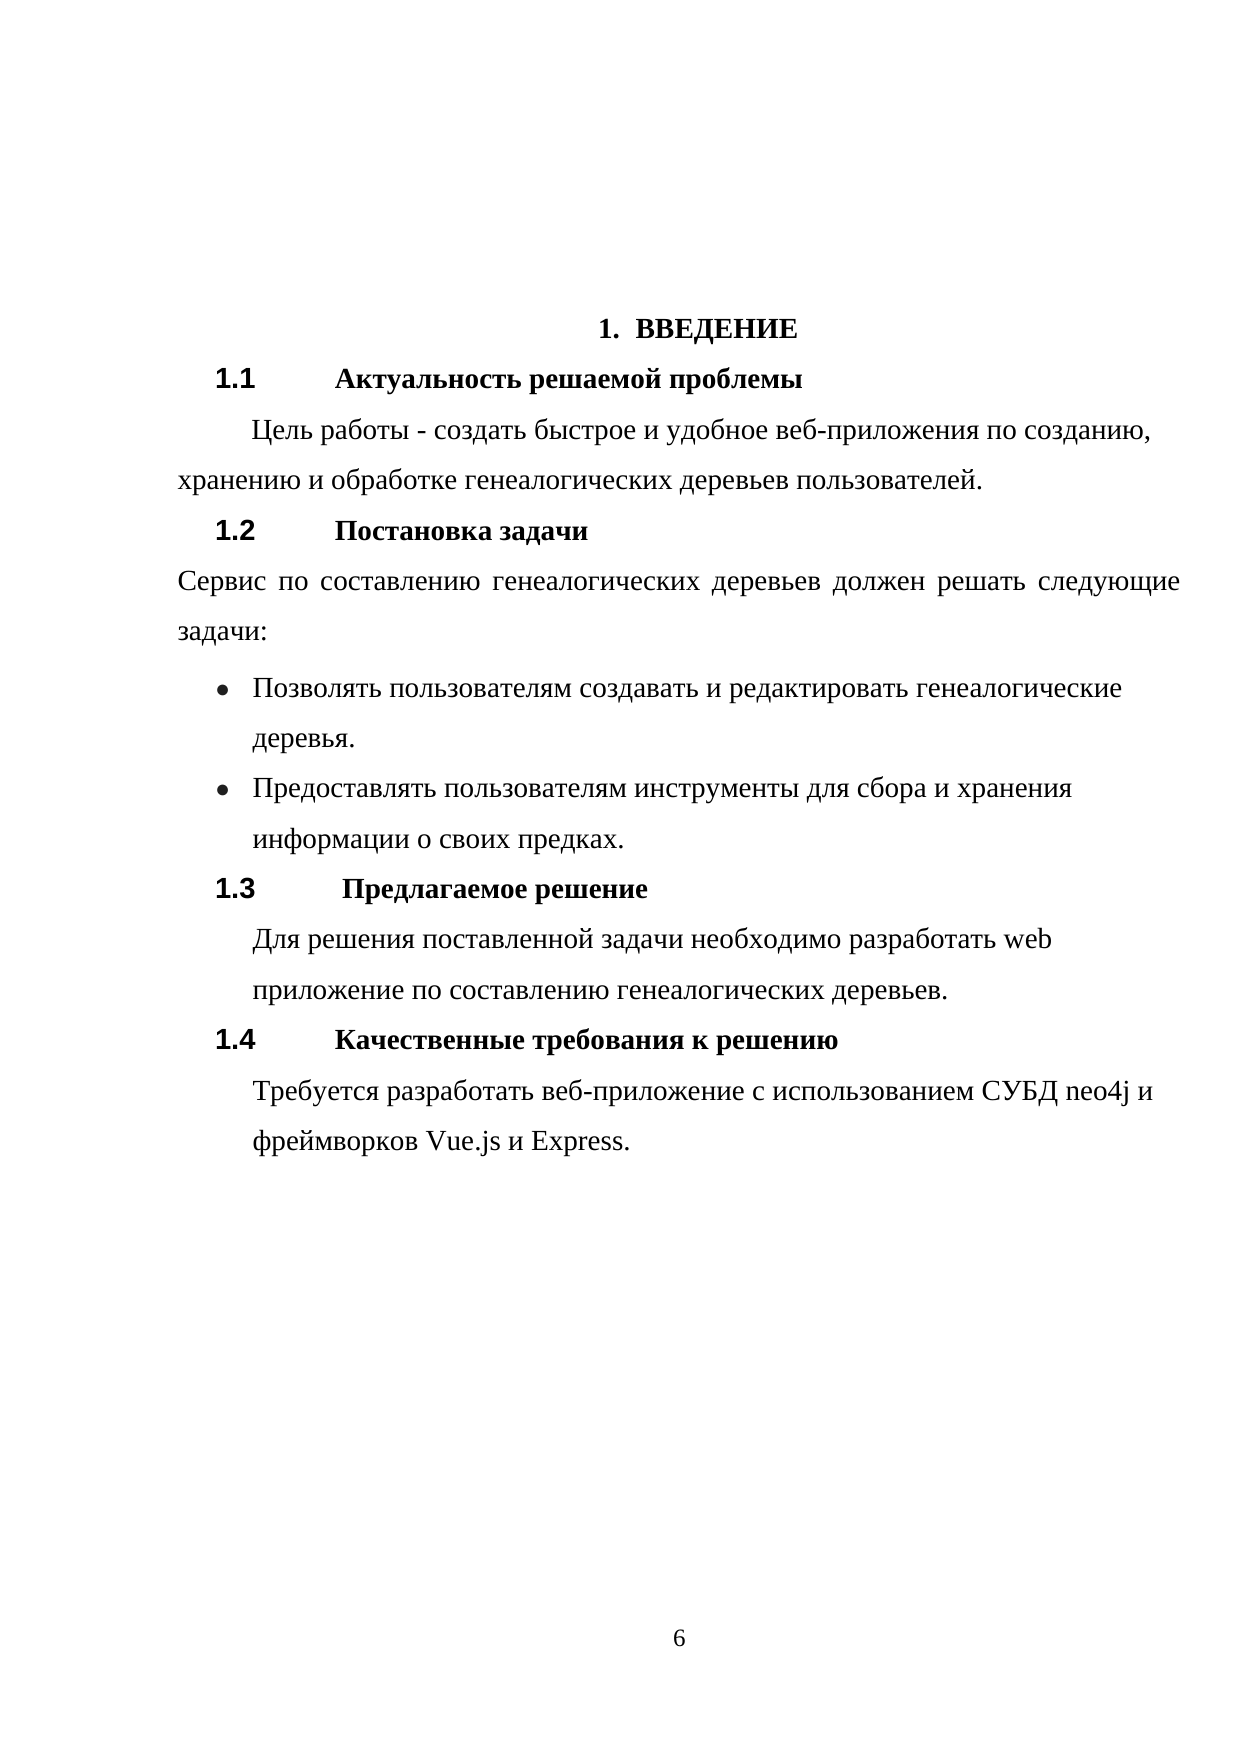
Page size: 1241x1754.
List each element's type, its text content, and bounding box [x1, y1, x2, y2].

list ВВЕДЕНИЕ [215, 311, 1181, 345]
list Качественные требования к решению [215, 1022, 1181, 1056]
text Цель работы - создать быстрое и удобное веб-приложения по созданию, хранению и обработке генеалогических деревьев пользователей. [177, 412, 1181, 496]
text Для решения поставленной задачи необходимо разработать web приложение по составлению генеалогических деревьев. [252, 922, 1181, 1005]
list Предоставлять пользователям инструменты для сбора и хранения информации о своих предках. [215, 771, 1181, 854]
text Сервис по составлению генеалогических деревьев должен решать следующие задачи: [177, 563, 1181, 647]
list Предлагаемое решение [215, 871, 1181, 905]
list Постановка задачи [215, 513, 1181, 546]
list Позволять пользователям создавать и редактировать генеалогические деревья. [215, 670, 1181, 754]
list Актуальность решаемой проблемы [215, 362, 1181, 395]
text Требуется разработать веб-приложение с использованием СУБД neo4j и фреймворков Vue.js и Express. [252, 1073, 1181, 1156]
